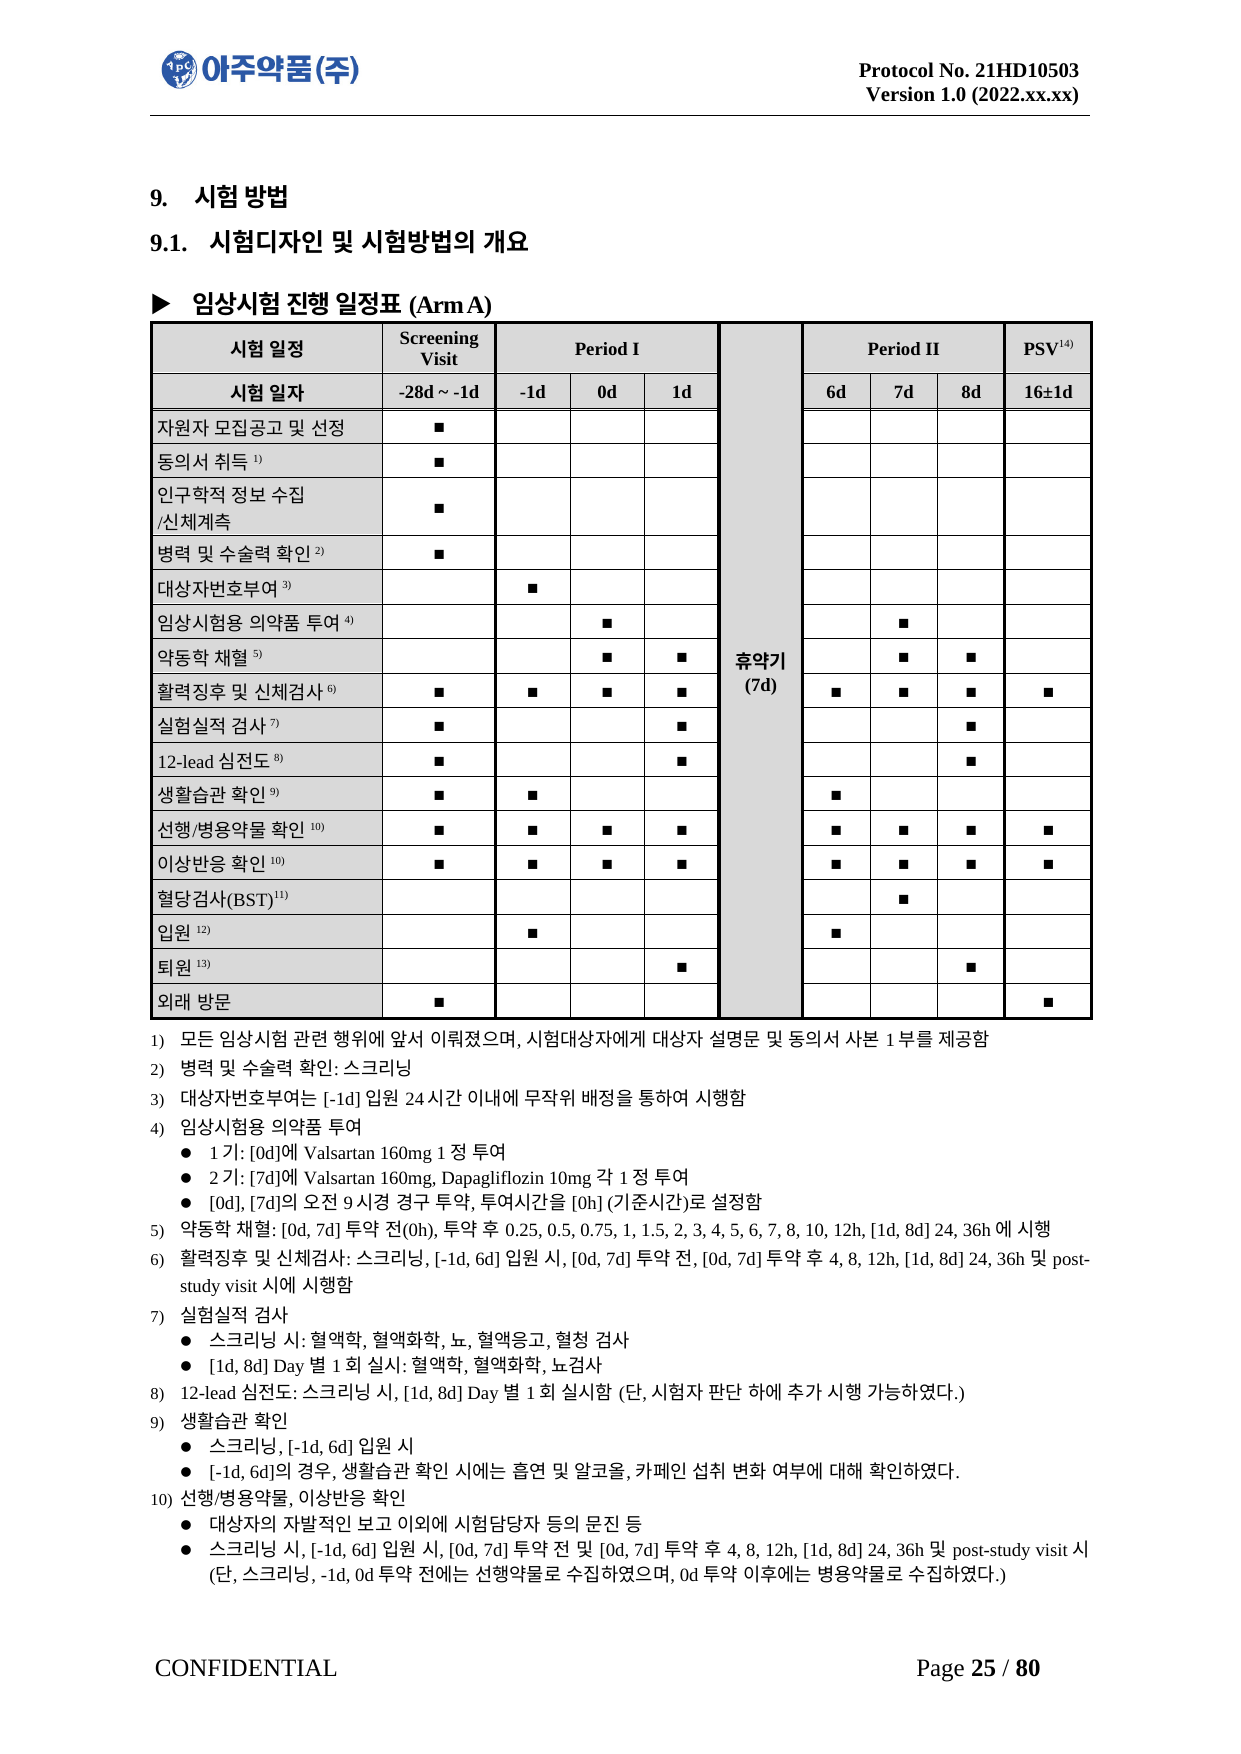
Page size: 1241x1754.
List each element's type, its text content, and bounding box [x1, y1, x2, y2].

table_cell [871, 984, 937, 1017]
table_cell ■ [571, 811, 644, 845]
table_cell [804, 605, 870, 638]
table_cell [497, 708, 570, 741]
list [1d, 8d] Day 별 1회 실시: 혈액학, 혈액화학, 뇨검사 [179, 1352, 1090, 1377]
table_cell [804, 444, 870, 477]
table_cell [645, 605, 717, 638]
table_cell [383, 915, 494, 948]
table_cell 동의서 취득1) [153, 444, 382, 477]
table_cell [645, 444, 717, 477]
table_cell [804, 536, 870, 569]
table_cell [871, 570, 937, 603]
table_cell ■ [383, 536, 494, 569]
table_cell [571, 478, 644, 534]
table_cell 생활습관 확인9) [153, 777, 382, 810]
table_cell [497, 880, 570, 914]
table_cell 입원12) [153, 915, 382, 948]
table_cell ■ [645, 743, 717, 776]
table_cell [1006, 570, 1090, 603]
table_cell 12-lead 심전도8) [153, 743, 382, 776]
table_cell [497, 411, 570, 443]
table_cell 병력 및 수술력 확인2) [153, 536, 382, 569]
table_cell ■ [645, 674, 717, 707]
list 선행/병용약물, 이상반응 확인 [150, 1484, 1090, 1511]
table_cell 자원자 모집공고 및 선정 [153, 411, 382, 443]
table_cell [1006, 444, 1090, 477]
table_cell [1006, 605, 1090, 638]
list 1기: [0d]에 Valsartan 160mg 1정 투여 [179, 1139, 1090, 1164]
table_cell 8d [938, 374, 1003, 408]
table_cell [1006, 880, 1090, 914]
table_cell ■ [571, 846, 644, 879]
table_cell ■ [383, 478, 494, 534]
table_cell [383, 639, 494, 672]
table_cell [383, 880, 494, 914]
table_cell [571, 444, 644, 477]
table_cell [804, 570, 870, 603]
table_header Period I [497, 324, 717, 372]
table_cell [804, 478, 870, 534]
list 생활습관 확인 [150, 1407, 1090, 1434]
table_cell ■ [938, 811, 1003, 845]
table_cell 선행/병용약물 확인10) [153, 811, 382, 845]
table_cell [938, 570, 1003, 603]
list 실험실적 검사 [150, 1300, 1090, 1327]
table_cell [497, 949, 570, 983]
table_header PSV14) [1006, 324, 1090, 372]
table_cell [645, 536, 717, 569]
table_header Screening Visit [383, 324, 494, 372]
table_cell [871, 777, 937, 810]
table_cell ■ [938, 639, 1003, 672]
table_cell [497, 478, 570, 534]
table_cell [871, 536, 937, 569]
table_cell [1006, 411, 1090, 443]
table_cell [871, 411, 937, 443]
table_cell ■ [383, 444, 494, 477]
table_cell -1d [497, 374, 570, 408]
table_cell ■ [804, 846, 870, 879]
table_cell [645, 411, 717, 443]
table_cell [1006, 536, 1090, 569]
table_cell ■ [645, 811, 717, 845]
table_cell [871, 949, 937, 983]
table_cell ■ [1006, 674, 1090, 707]
list 12-lead 심전도: 스크리닝 시, [1d, 8d] Day 별 1회 실시함 (단, 시험자 판단 하에 추가 시행 가능하였다.) [150, 1377, 1090, 1405]
picture [151, 41, 370, 98]
table_cell ■ [871, 811, 937, 845]
table_cell ■ [871, 639, 937, 672]
table_cell ■ [645, 949, 717, 983]
table_cell [804, 880, 870, 914]
table_cell ■ [938, 743, 1003, 776]
list 약동학 채혈: [0d, 7d] 투약 전(0h), 투약 후 0.25, 0.5, 0.75, 1, 1.5, 2, 3, 4, 5, 6, 7, 8, 10, 12h, [1d, 8d] 24, 36h에 시행 [150, 1214, 1090, 1242]
table_cell ■ [871, 605, 937, 638]
table_cell 실험실적 검사7) [153, 708, 382, 741]
table_cell [938, 880, 1003, 914]
table_cell [645, 880, 717, 914]
table_cell [804, 708, 870, 741]
table_cell [497, 984, 570, 1017]
table_cell ■ [938, 846, 1003, 879]
table_cell [1006, 915, 1090, 948]
table_cell [804, 984, 870, 1017]
table_cell 외래 방문 [153, 984, 382, 1017]
table_cell [938, 605, 1003, 638]
table_cell ■ [1006, 984, 1090, 1017]
table_cell ■ [497, 777, 570, 810]
list 스크리닝 시, [-1d, 6d] 입원 시, [0d, 7d] 투약 전 및 [0d, 7d] 투약 후 4, 8, 12h, [1d, 8d] 24, 36h 및 post-study visit 시 (단, 스크리닝, -1d, 0d 투약 전에는 선행약물로 수집하였으며, 0d 투약 이후에는 병용약물로 수집하였다.) [179, 1536, 1090, 1586]
table_cell ■ [383, 846, 494, 879]
table_cell ■ [938, 708, 1003, 741]
table_cell ■ [871, 846, 937, 879]
table_cell [645, 777, 717, 810]
table_cell ■ [497, 674, 570, 707]
table_cell ■ [571, 639, 644, 672]
table_cell [1006, 743, 1090, 776]
list 대상자번호부여는 [-1d] 입원 24시간 이내에 무작위 배정을 통하여 시행함 [150, 1083, 1090, 1110]
table_cell [938, 984, 1003, 1017]
table_cell [571, 570, 644, 603]
table_header 휴약기 (7d) [721, 324, 801, 1017]
table_cell ■ [383, 743, 494, 776]
table_cell ■ [571, 605, 644, 638]
table_cell ■ [938, 674, 1003, 707]
table_cell [571, 949, 644, 983]
table_cell [497, 639, 570, 672]
table_cell 16±1d [1006, 374, 1090, 408]
table_cell 7d [871, 374, 937, 408]
table_cell [571, 880, 644, 914]
table_cell ■ [645, 846, 717, 879]
list 대상자의 자발적인 보고 이외에 시험담당자 등의 문진 등 [179, 1511, 1090, 1536]
table_cell [1006, 478, 1090, 534]
table_cell [804, 743, 870, 776]
table_cell ■ [497, 846, 570, 879]
table_cell 활력징후 및 신체검사6) [153, 674, 382, 707]
table_cell ■ [804, 777, 870, 810]
table_cell [383, 605, 494, 638]
list [-1d, 6d]의 경우, 생활습관 확인 시에는 흡연 및 알코올, 카페인 섭취 변화 여부에 대해 확인하였다. [179, 1459, 1090, 1484]
table_cell ■ [383, 674, 494, 707]
table_cell ■ [645, 708, 717, 741]
table_cell ■ [497, 915, 570, 948]
table_header Period II [804, 324, 1003, 372]
table_cell ■ [938, 949, 1003, 983]
text 시험 방법 [150, 177, 1090, 213]
table_cell [871, 444, 937, 477]
table_cell [938, 777, 1003, 810]
table_cell [938, 536, 1003, 569]
table_cell ■ [383, 811, 494, 845]
table_cell -28d ~ -1d [383, 374, 494, 408]
table_cell [383, 949, 494, 983]
table_cell ■ [804, 811, 870, 845]
table_cell [571, 743, 644, 776]
table_cell 이상반응 확인10) [153, 846, 382, 879]
text 시험디자인 및 시험방법의 개요 [150, 222, 1090, 259]
table_cell ■ [804, 674, 870, 707]
table_cell ■ [497, 570, 570, 603]
table_cell [871, 743, 937, 776]
table_cell 1d [645, 374, 717, 408]
table_cell 퇴원13) [153, 949, 382, 983]
table_cell [938, 411, 1003, 443]
list 스크리닝 시: 혈액학, 혈액화학, 뇨, 혈액응고, 혈청 검사 [179, 1327, 1090, 1352]
table_cell [383, 570, 494, 603]
table_cell ■ [1006, 846, 1090, 879]
table_cell 약동학 채혈5) [153, 639, 382, 672]
table_cell [571, 984, 644, 1017]
table_cell ■ [383, 708, 494, 741]
table_cell 0d [571, 374, 644, 408]
table_cell [571, 708, 644, 741]
table_cell [938, 478, 1003, 534]
table_cell [645, 984, 717, 1017]
table_cell ■ [383, 984, 494, 1017]
list 병력 및 수술력 확인: 스크리닝 [150, 1054, 1090, 1081]
table_cell [497, 743, 570, 776]
table_cell 인구학적 정보 수집 /신체계측 [153, 478, 382, 534]
table_cell ■ [871, 674, 937, 707]
table_cell [497, 536, 570, 569]
table_cell ■ [497, 811, 570, 845]
table_cell [1006, 949, 1090, 983]
table_cell ■ [871, 880, 937, 914]
table_cell ■ [804, 915, 870, 948]
table_cell [571, 777, 644, 810]
title 임상시험 진행 일정표 (Arm A) [150, 284, 1090, 321]
table_cell [1006, 708, 1090, 741]
table_cell 혈당검사(BST)11) [153, 880, 382, 914]
table_cell [871, 915, 937, 948]
table_cell 임상시험용 의약품 투여4) [153, 605, 382, 638]
table_cell ■ [571, 674, 644, 707]
table_cell [804, 949, 870, 983]
table_cell [571, 411, 644, 443]
table_cell [645, 570, 717, 603]
table_cell [571, 915, 644, 948]
table_cell [871, 708, 937, 741]
table_cell [497, 605, 570, 638]
table_cell 6d [804, 374, 870, 408]
list 임상시험용 의약품 투여 [150, 1112, 1090, 1139]
table_cell [938, 444, 1003, 477]
table_cell [804, 639, 870, 672]
table_cell [571, 536, 644, 569]
list 활력징후 및 신체검사: 스크리닝, [-1d, 6d] 입원 시, [0d, 7d] 투약 전, [0d, 7d] 투약 후 4, 8, 12h, [1d, 8d] 24, 36h 및 post-study visit 시에 시행함 [150, 1244, 1090, 1298]
table_cell ■ [383, 777, 494, 810]
table_cell ■ [1006, 811, 1090, 845]
table_cell [645, 915, 717, 948]
table_cell [1006, 777, 1090, 810]
table_cell [1006, 639, 1090, 672]
table_cell [938, 915, 1003, 948]
list 모든 임상시험 관련 행위에 앞서 이뤄졌으며, 시험대상자에게 대상자 설명문 및 동의서 사본 1부를 제공함 [150, 1024, 1090, 1052]
table_cell ■ [383, 411, 494, 443]
table_cell [871, 478, 937, 534]
list 스크리닝, [-1d, 6d] 입원 시 [179, 1434, 1090, 1459]
table_cell [497, 444, 570, 477]
list [0d], [7d]의 오전 9시경 경구 투약, 투여시간을 [0h] (기준시간)로 설정함 [179, 1189, 1090, 1214]
table_cell 대상자번호부여3) [153, 570, 382, 603]
table_header 시험 일정 [153, 324, 382, 372]
list 2기: [7d]에 Valsartan 160mg, Dapagliflozin 10mg 각 1정 투여 [179, 1164, 1090, 1189]
table_cell [645, 478, 717, 534]
table_cell ■ [645, 639, 717, 672]
table_cell [804, 411, 870, 443]
table_cell 시험 일자 [153, 374, 382, 408]
